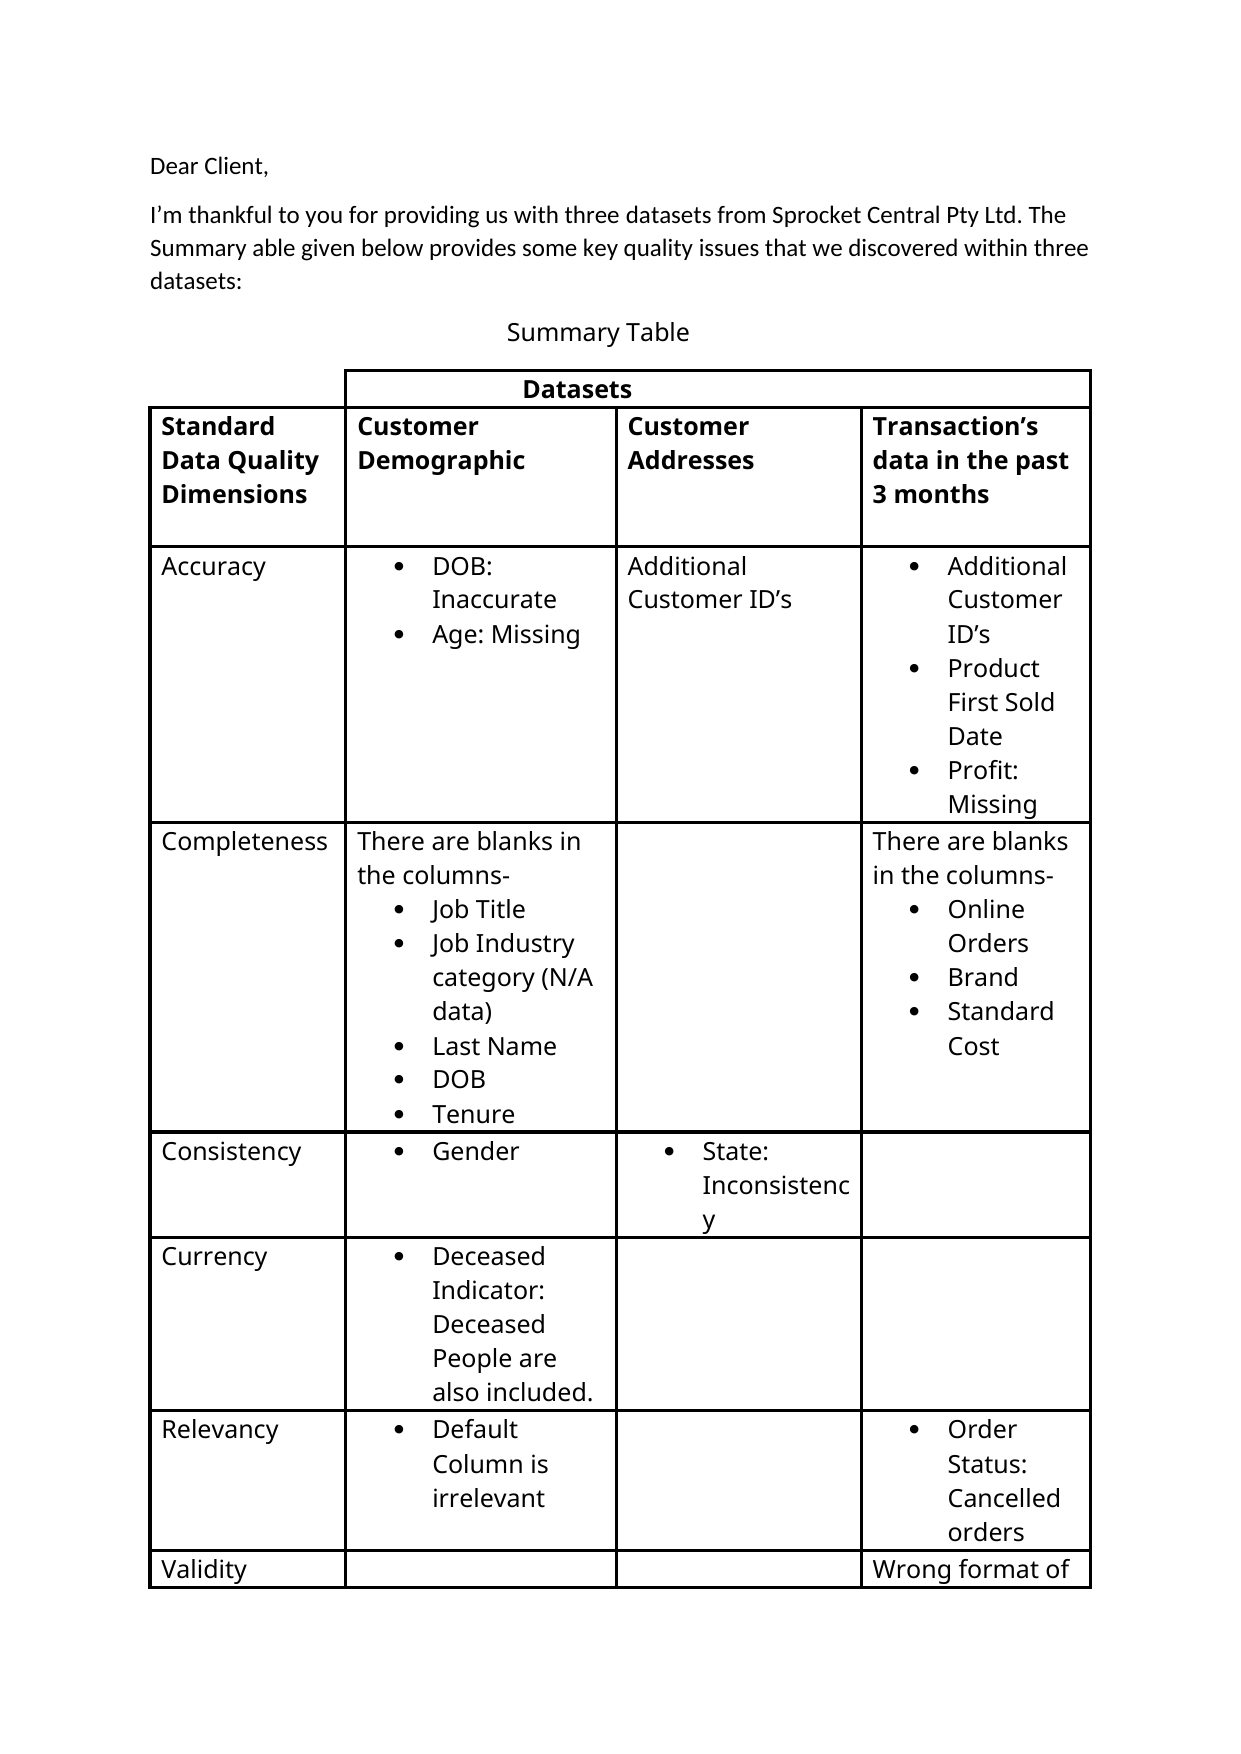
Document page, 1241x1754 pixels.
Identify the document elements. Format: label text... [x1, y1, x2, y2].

table_cell [863, 1239, 1089, 1409]
table_cell Additional Customer ID’s [618, 548, 860, 821]
table_header Datasets [347, 372, 1089, 406]
table_cell [618, 1552, 860, 1586]
table_cell Additional Customer ID’s Product First Sold Date Profit: Missing [863, 548, 1089, 821]
table_cell Consistency [152, 1134, 344, 1236]
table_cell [863, 1552, 1089, 1586]
table_cell Default Column is irrelevant [347, 1412, 615, 1548]
table_cell Transaction’s data in the past 3 months [863, 409, 1089, 545]
table_cell State: Inconsistency [618, 1134, 860, 1236]
table_cell Deceased Indicator: Deceased People are also included. [347, 1239, 615, 1409]
table_cell [618, 1239, 860, 1409]
table_cell [863, 1134, 1089, 1236]
table_cell Completeness [152, 824, 344, 1130]
table_cell Accuracy [152, 548, 344, 821]
text I’m thankful to you for providing us with three datasets from Sprocket Central Pty Ltd. The Summary able given below provides some key quality issues that we discovered within three datasets: [150, 199, 1090, 296]
text Dear Client, [150, 150, 1090, 181]
table_cell There are blanks in the columns- Online Orders Brand Standard Cost [863, 824, 1089, 1130]
table_cell [618, 824, 860, 1130]
table_cell Currency [152, 1239, 344, 1409]
table_cell Standard Data Quality Dimensions [152, 409, 344, 545]
table_cell Relevancy [152, 1412, 344, 1548]
table_cell Customer Demographic [347, 409, 615, 545]
table_cell [347, 1552, 615, 1586]
table_cell There are blanks in the columns- Job Title Job Industry category (N/A data) Last Name DOB Tenure [347, 824, 615, 1130]
table_cell [618, 1412, 860, 1548]
table_cell Customer Addresses [618, 409, 860, 545]
table_cell DOB: Inaccurate Age: Missing [347, 548, 615, 821]
table_cell Gender [347, 1134, 615, 1236]
text Summary Table [150, 315, 1090, 349]
table_cell Order Status: Cancelled orders [863, 1412, 1089, 1548]
table_cell Validity [152, 1552, 344, 1586]
